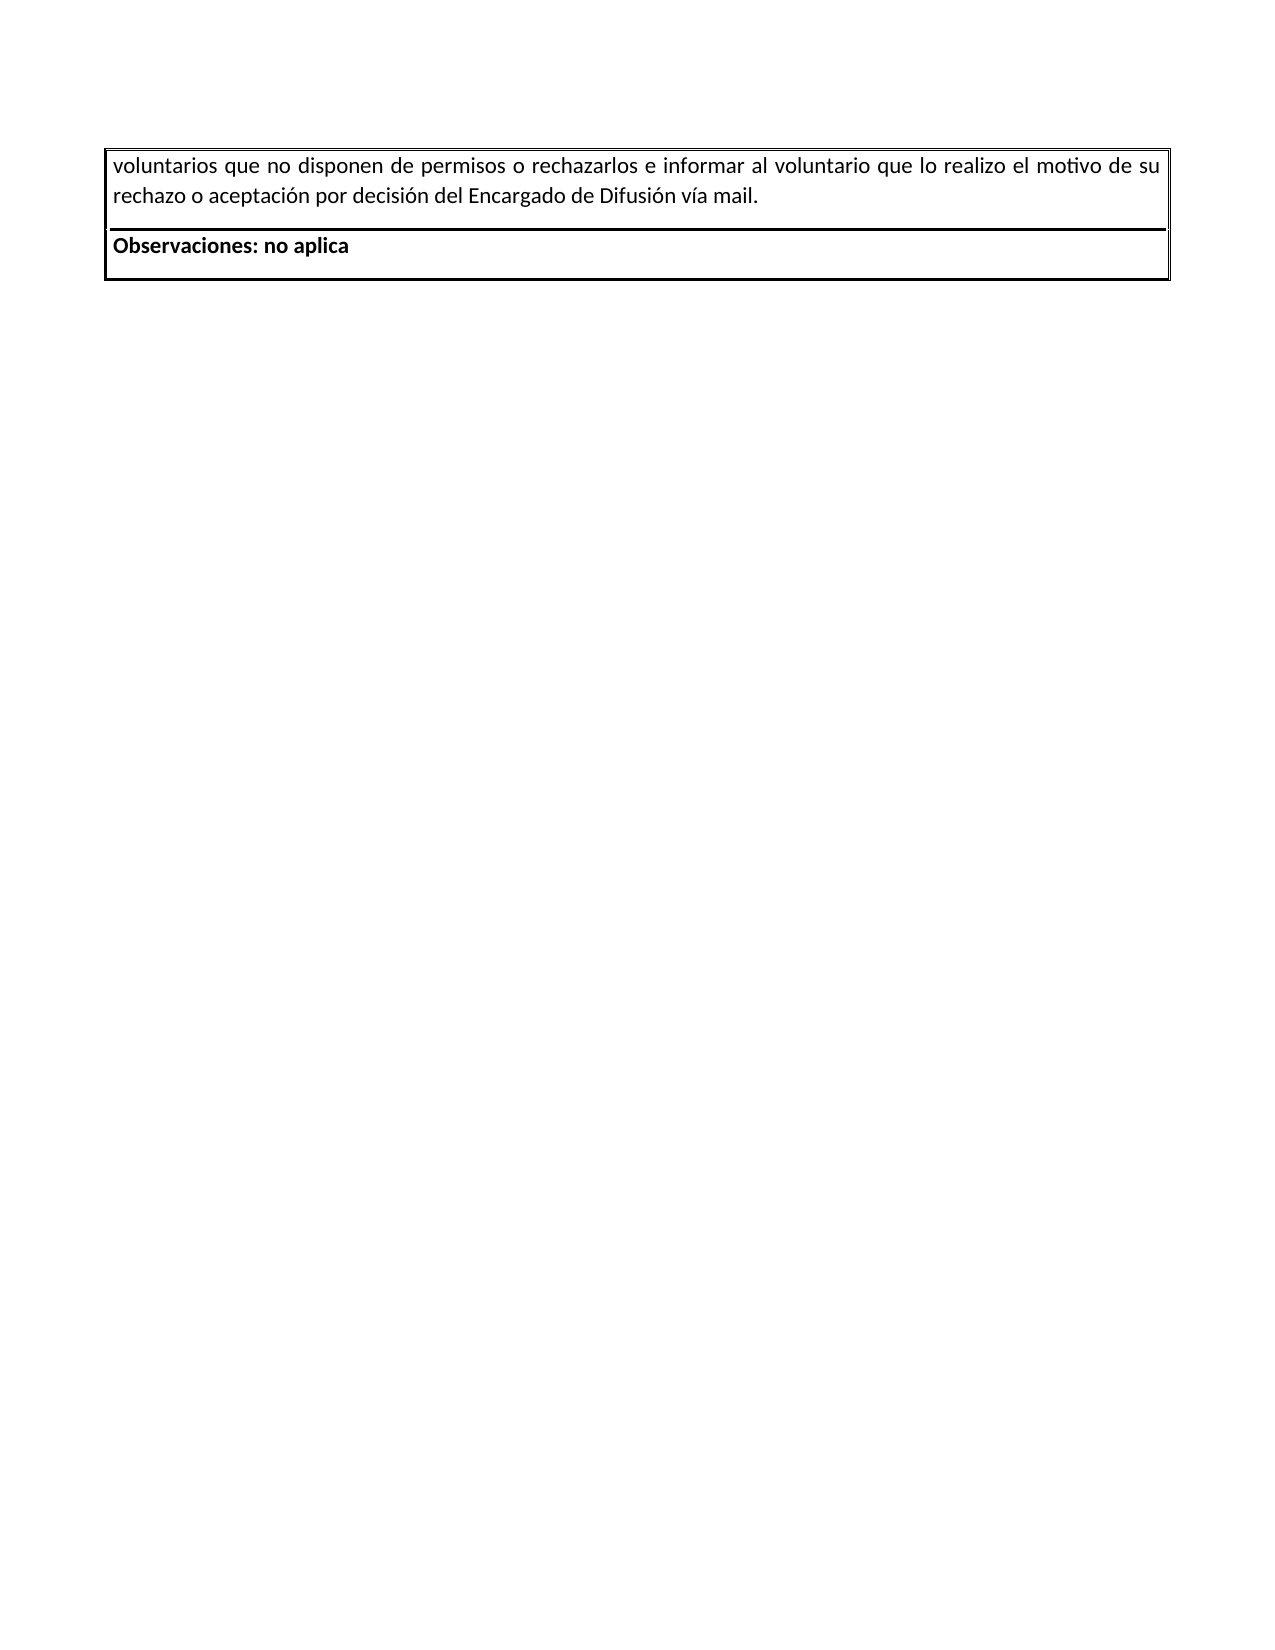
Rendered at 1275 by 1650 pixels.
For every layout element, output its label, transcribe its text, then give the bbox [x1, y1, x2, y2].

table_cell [107, 151, 1168, 228]
table_cell Observaciones: no aplica [106, 228, 1169, 278]
